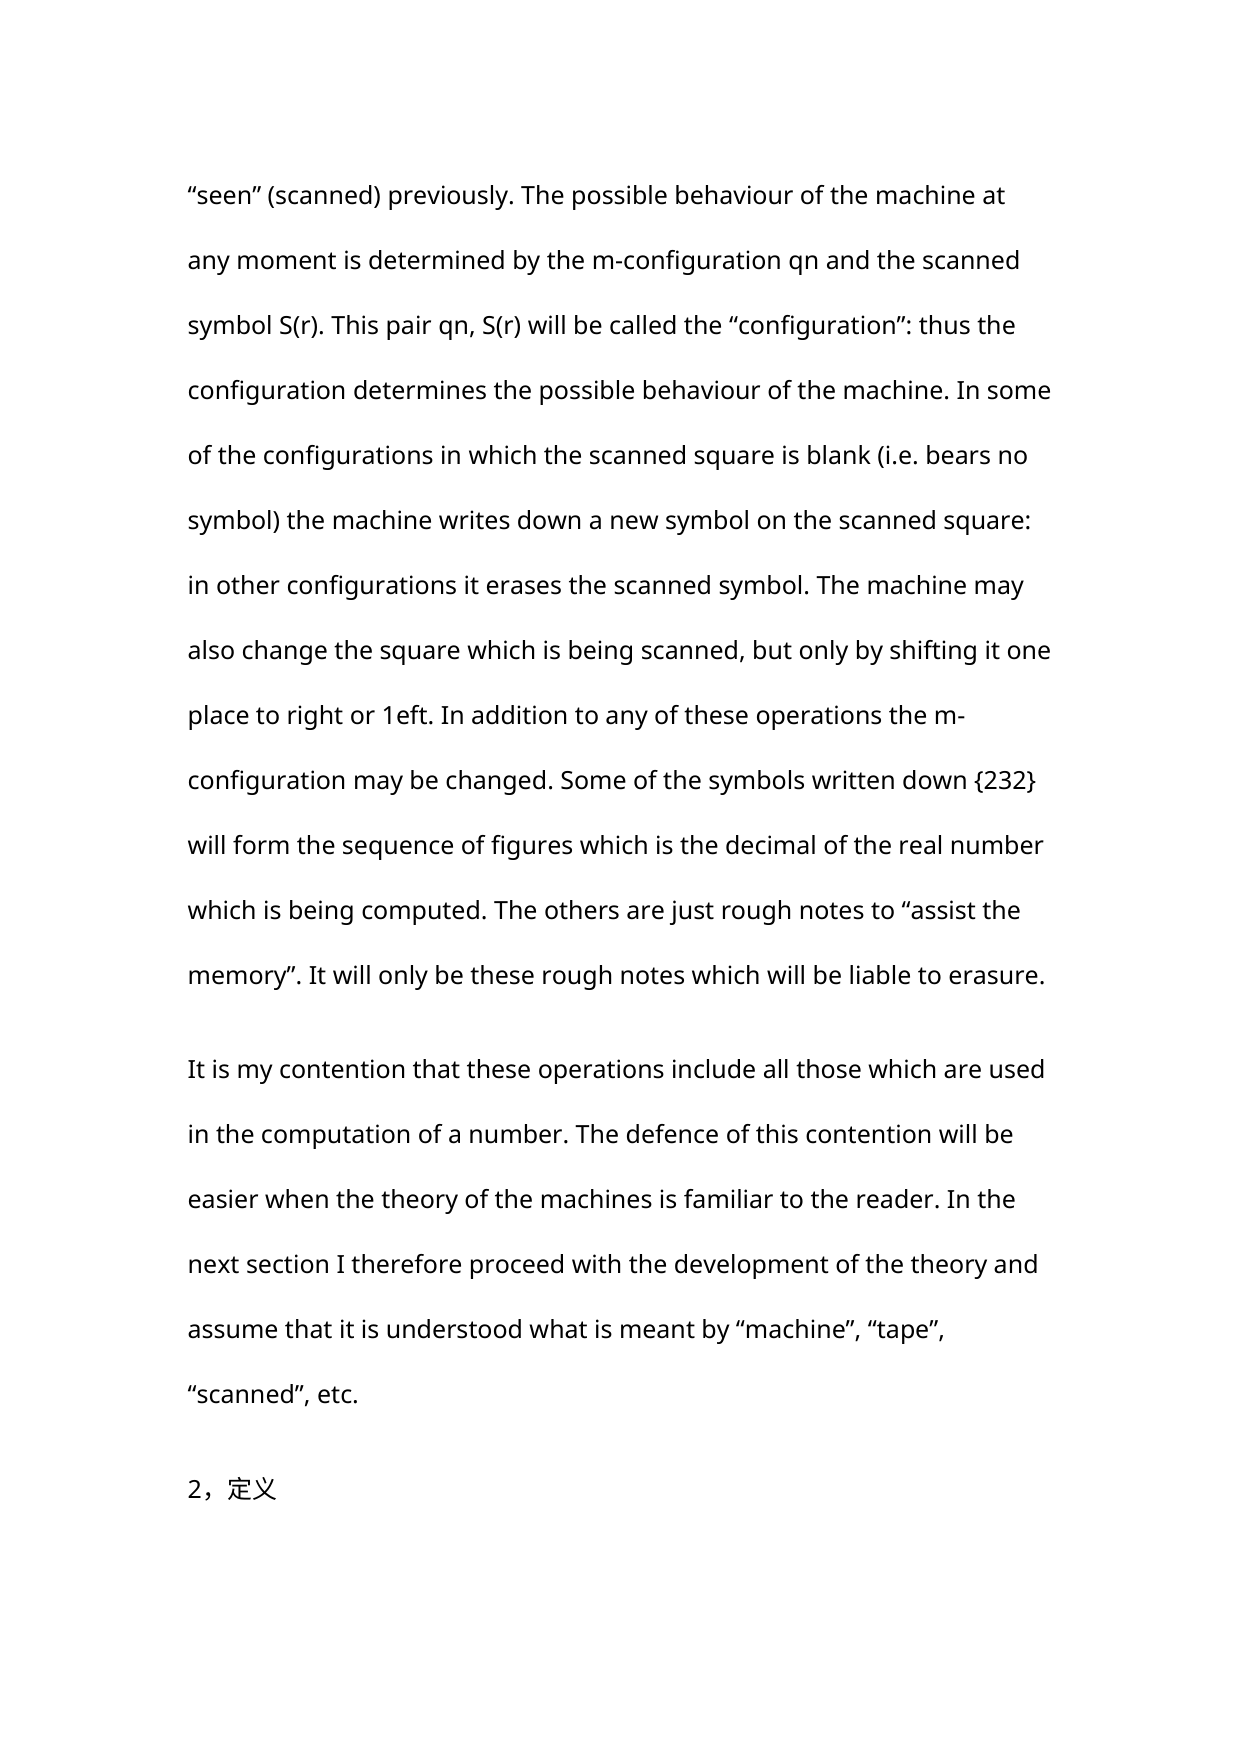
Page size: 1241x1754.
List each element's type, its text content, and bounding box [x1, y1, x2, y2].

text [187, 162, 1053, 1007]
text 2，定义 [187, 1455, 1053, 1520]
text It is my contention that these operations include all those which are used in the computation of a number. The defence of this contention will be easier when the theory of the machines is familiar to the reader. In the next section I therefore proceed with the development of the theory and assume that it is understood what is meant by “machine”, “tape”, “scanned”, etc. [187, 1036, 1053, 1426]
